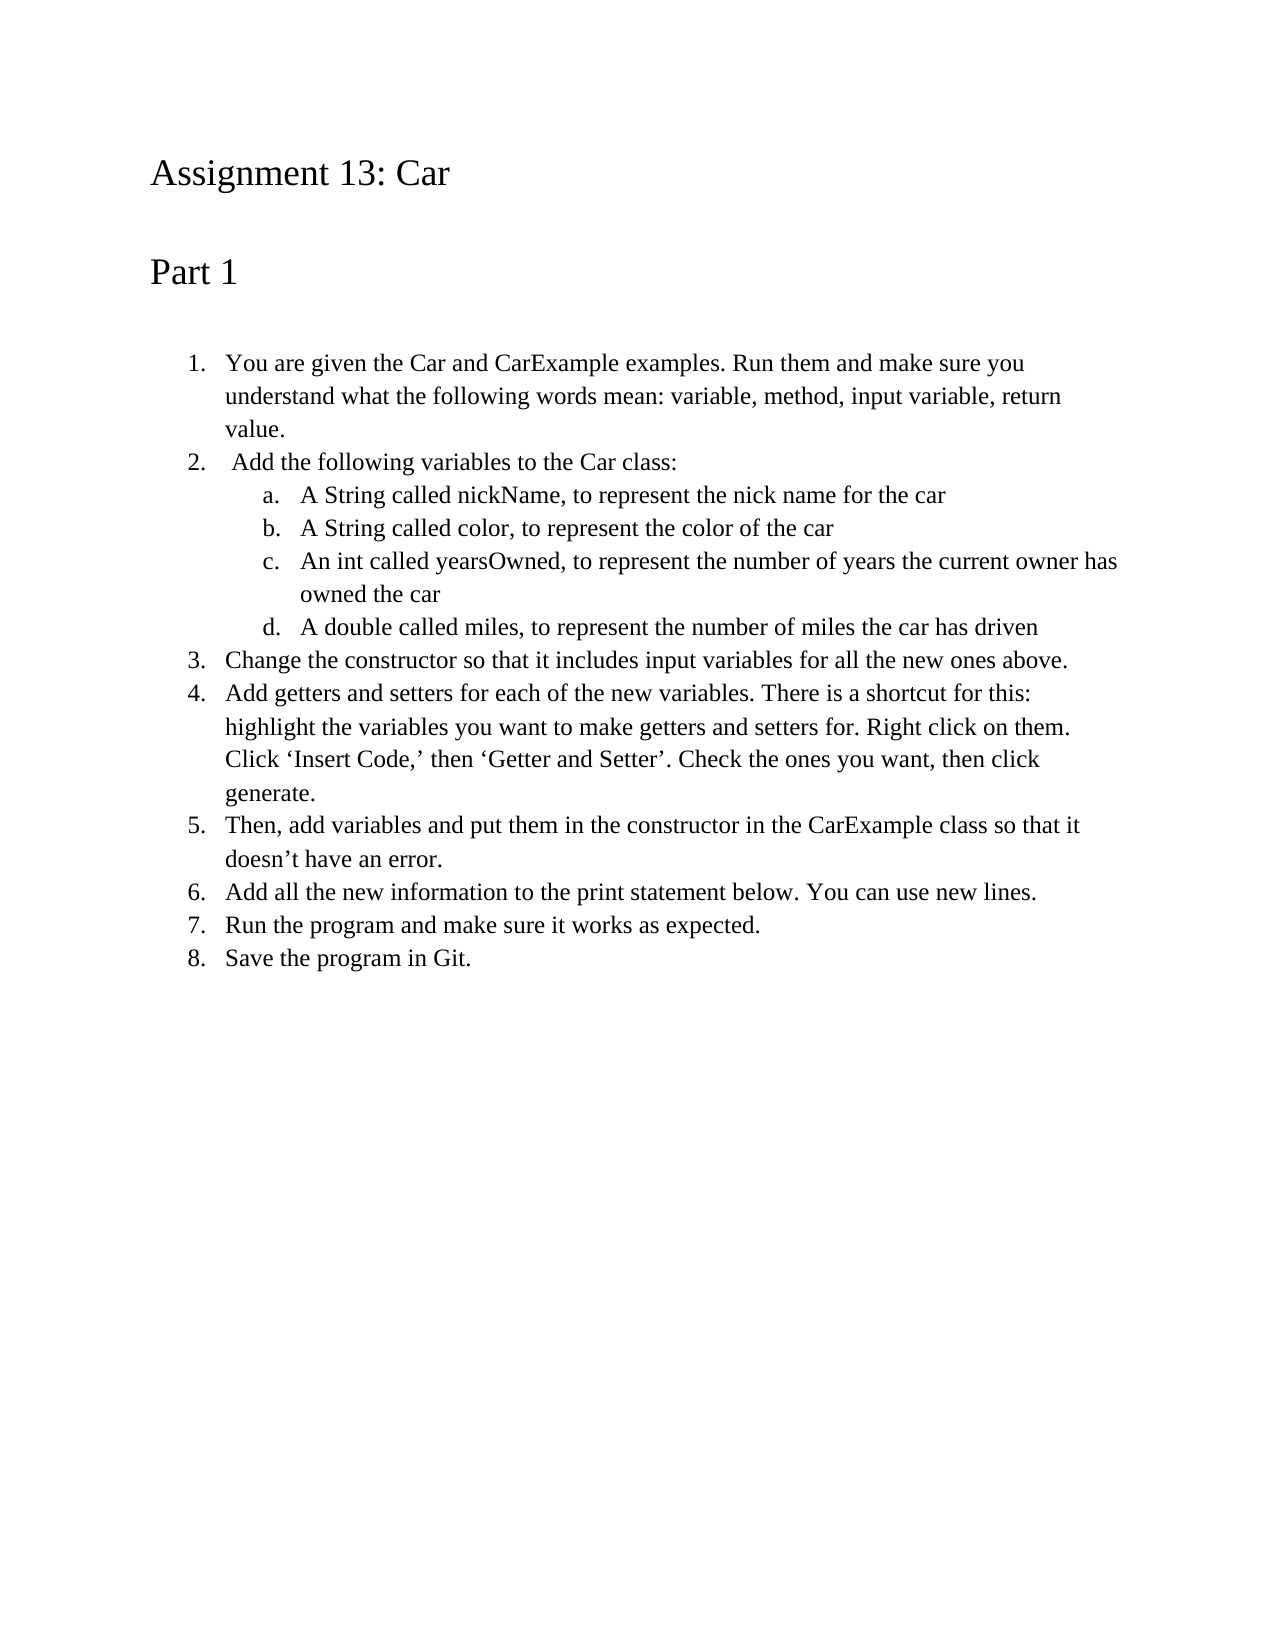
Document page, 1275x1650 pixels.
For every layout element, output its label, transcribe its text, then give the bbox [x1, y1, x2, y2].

list Save the program in Git. [187, 943, 1125, 971]
list Run the program and make sure it works as expected. [187, 910, 1125, 938]
list Change the constructor so that it includes input variables for all the new ones above. [187, 646, 1125, 674]
list An int called yearsOwned, to represent the number of years the current owner has owned the car [262, 546, 1125, 608]
text Assignment 13: Car [150, 150, 1125, 193]
list Add the following variables to the Car class: [187, 447, 1125, 476]
list You are given the Car and CarExample examples. Run them and make sure you understand what the following words mean: variable, method, input variable, return value. [187, 348, 1125, 443]
text Part 1 [150, 249, 1125, 292]
list Add all the new information to the print statement below. You can use new lines. [187, 877, 1125, 905]
list Then, add variables and put them in the constructor in the CarExample class so that it doesn’t have an error. [187, 811, 1125, 872]
list A String called nickName, to represent the nick name for the car [262, 480, 1125, 509]
list A String called color, to represent the color of the car [262, 513, 1125, 542]
list Add getters and setters for each of the new variables. There is a shortcut for this: highlight the variables you want to make getters and setters for. Right click on them. Click ‘Insert Code,’ then ‘Getter and Setter’. Check the ones you want, then click generate. [187, 678, 1125, 806]
list A double called miles, to represent the number of miles the car has driven [262, 612, 1125, 641]
